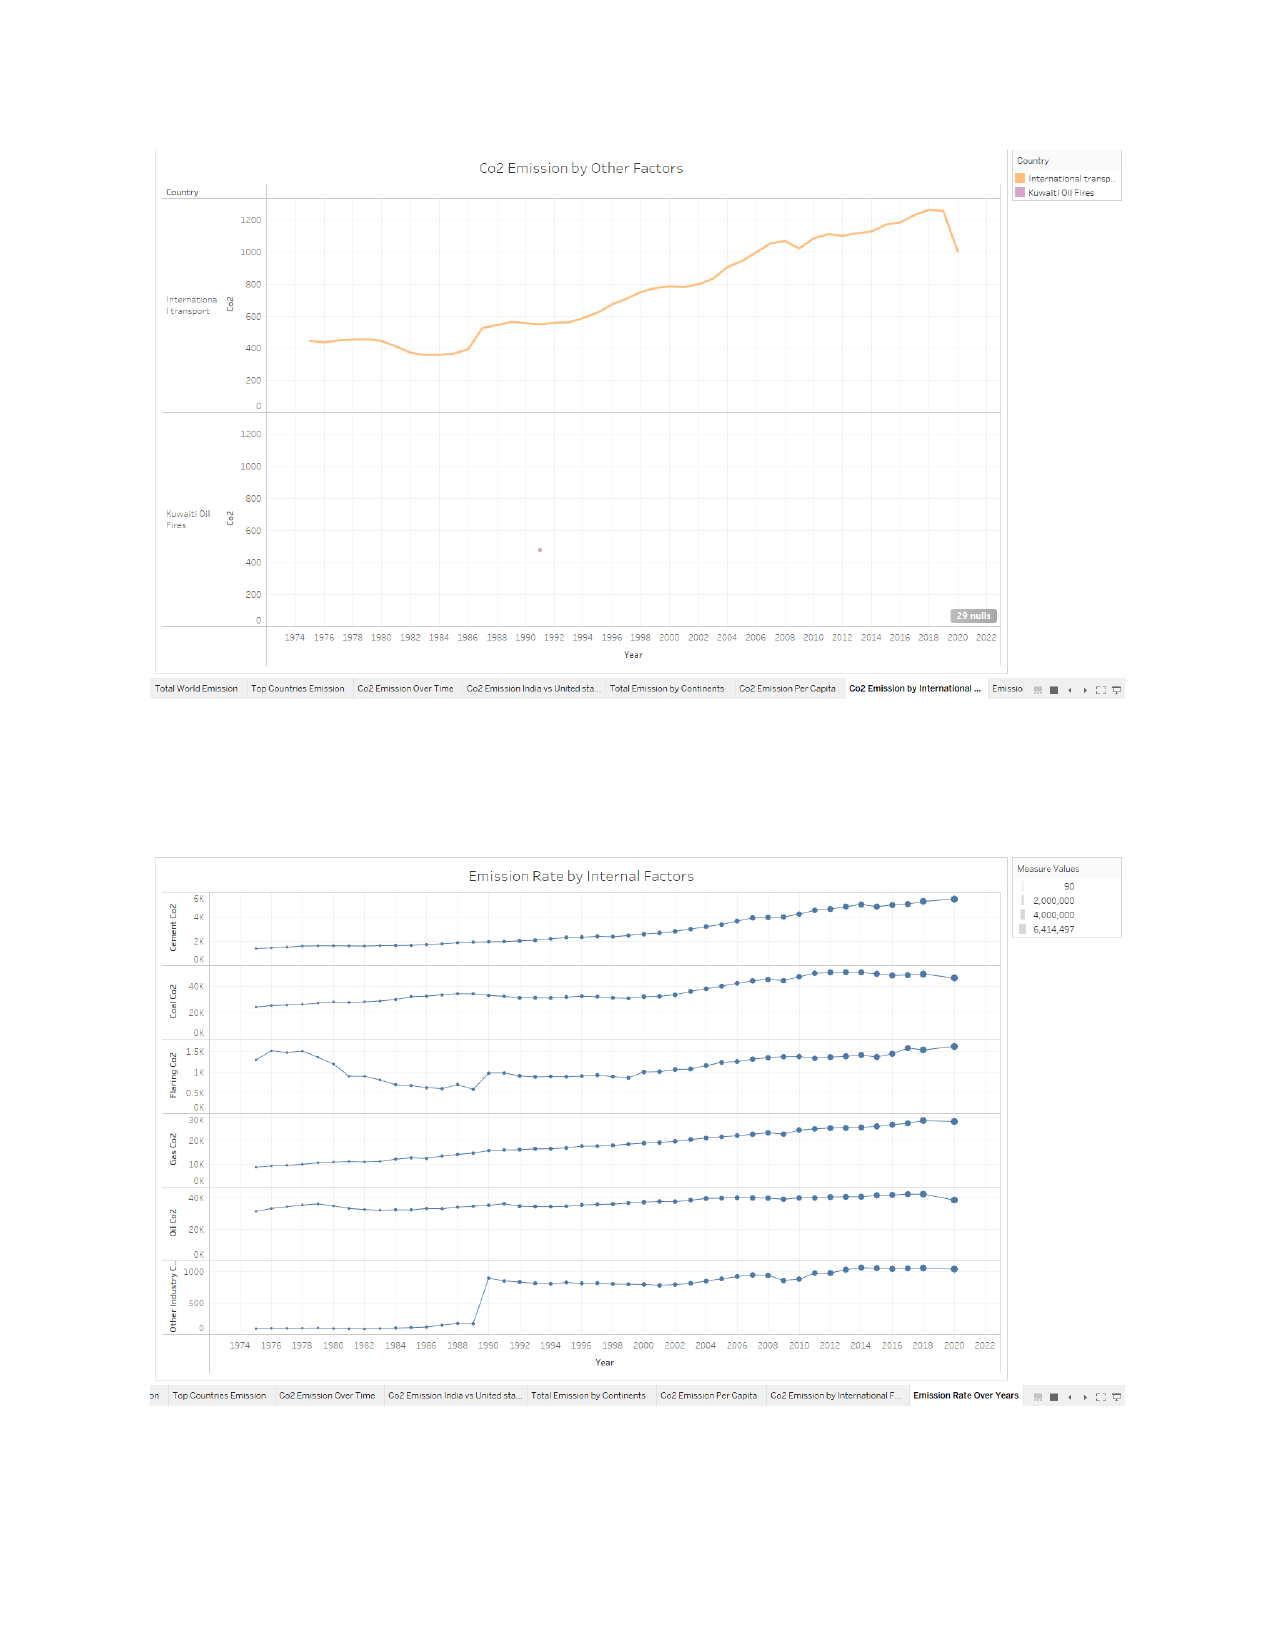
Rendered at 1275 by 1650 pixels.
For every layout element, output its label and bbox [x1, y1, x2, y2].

picture [150, 150, 1125, 699]
picture [150, 857, 1125, 1406]
